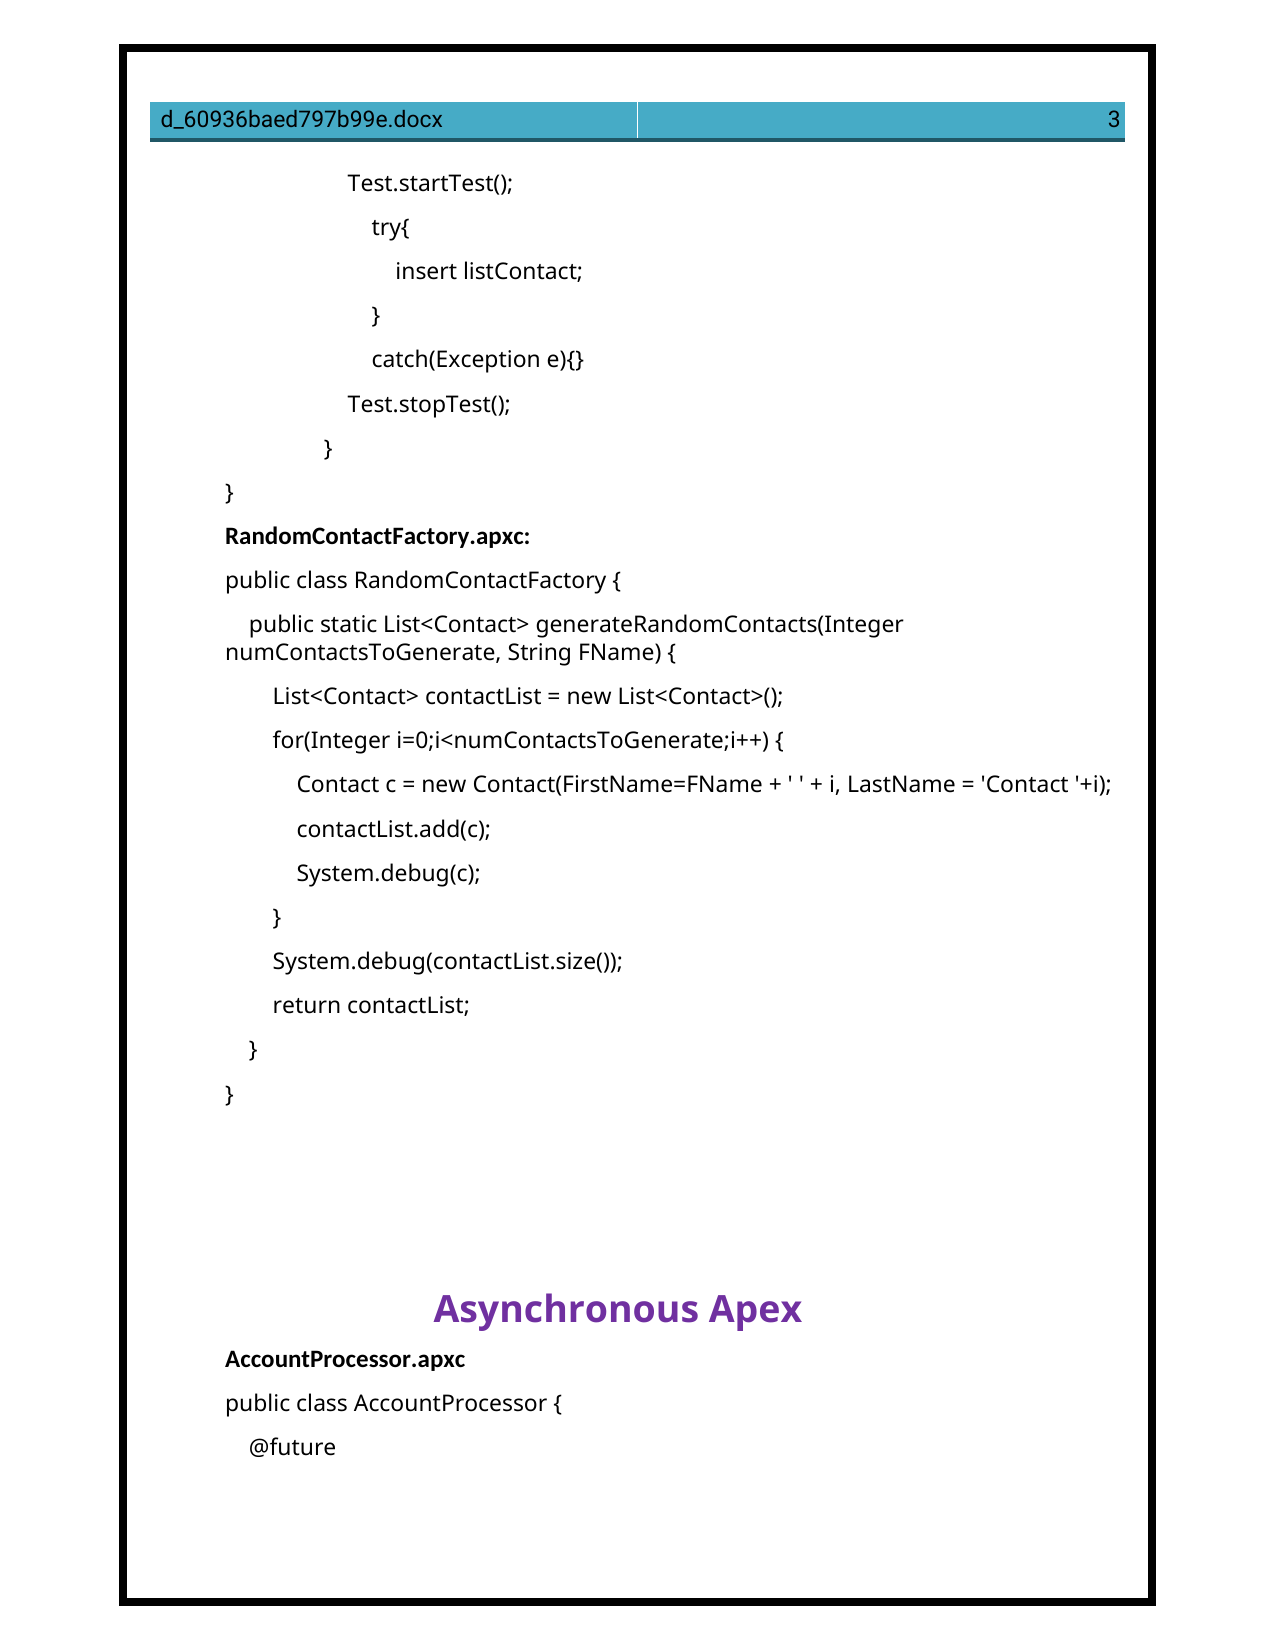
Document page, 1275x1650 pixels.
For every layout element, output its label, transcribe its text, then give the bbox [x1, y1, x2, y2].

text return contactList; [225, 992, 1125, 1019]
text @future [225, 1433, 1125, 1461]
text } [225, 1080, 1125, 1108]
text try{ [300, 213, 1125, 241]
text public class AccountProcessor { [225, 1389, 1125, 1417]
text } [300, 434, 1125, 462]
text public class RandomContactFactory { [225, 567, 1125, 594]
text System.debug(contactList.size()); [150, 948, 1125, 975]
text System.debug(c); [225, 859, 1125, 887]
text Asynchronous Apex [742, 1301, 1125, 1328]
text } [225, 478, 1125, 506]
text } [225, 903, 1125, 931]
text } [225, 1036, 1125, 1063]
text Test.stopTest(); [300, 390, 1125, 418]
text RandomContactFactory.apxc: [225, 523, 1125, 550]
text List<Contact> contactList = new List<Contact>(); [225, 683, 1125, 710]
text Asynchronous Apex [375, 1301, 746, 1328]
text insert listContact; [300, 258, 1125, 285]
text AccountProcessor.apxc [225, 1345, 1125, 1373]
text public static List<Contact> generateRandomContacts(Integer numContactsToGenerate, String FName) { [225, 611, 1125, 666]
text contactList.add(c); [225, 815, 1125, 843]
text Contact c = new Contact(FirstName=FName + ' ' + i, LastName = 'Contact '+i); [225, 771, 1125, 798]
text catch(Exception e){} [300, 346, 1125, 373]
text } [300, 302, 1125, 329]
text Test.startTest(); [300, 169, 1125, 197]
text for(Integer i=0;i<numContactsToGenerate;i++) { [225, 727, 1125, 754]
